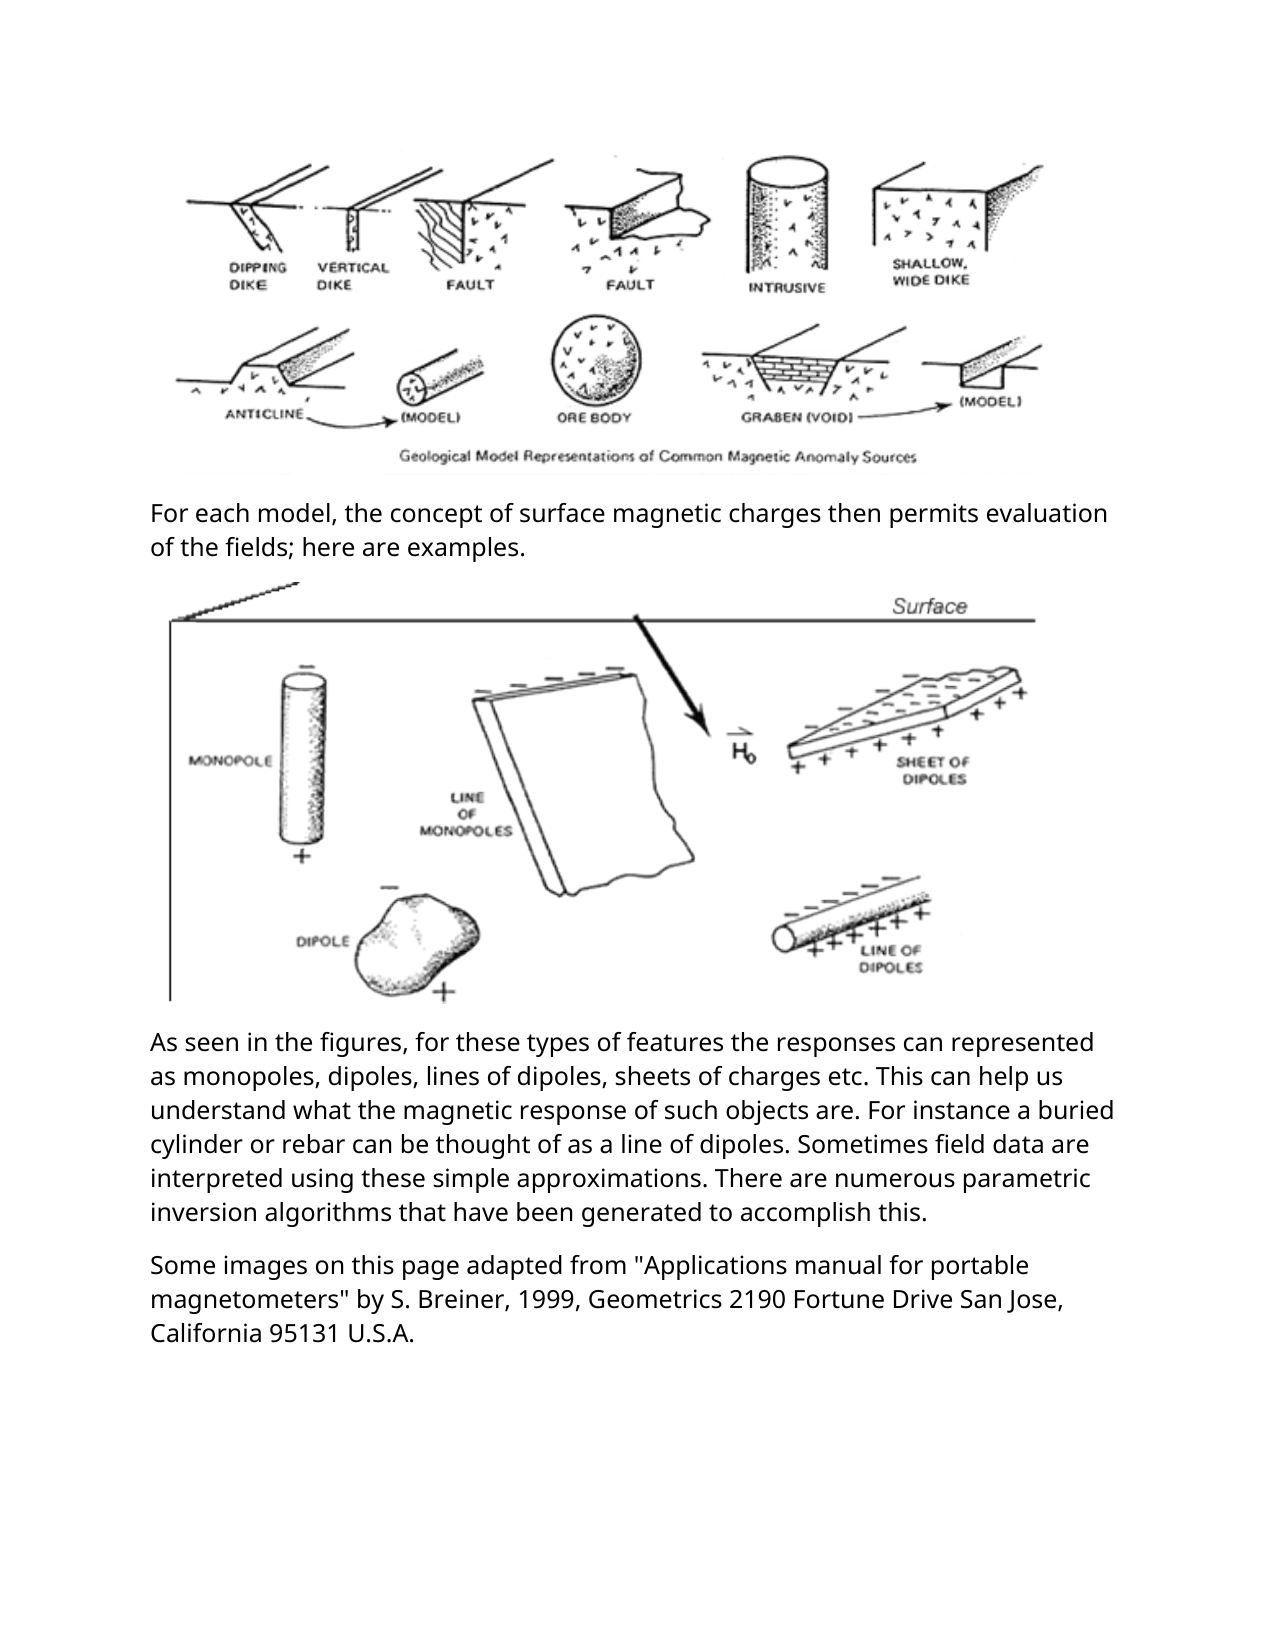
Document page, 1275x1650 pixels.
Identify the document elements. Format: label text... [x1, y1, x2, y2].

text Some images on this page adapted from "Applications manual for portable magnetometers" by S. Breiner, 1999, Geometrics 2190 Fortune Drive San Jose, California 95131 U.S.A. [150, 1248, 1125, 1350]
text For each model, the concept of surface magnetic charges then permits evaluation of the fields; here are examples. [150, 496, 1125, 564]
text As seen in the figures, for these types of features the responses can represented as monopoles, dipoles, lines of dipoles, sheets of charges etc. This can help us understand what the magnetic response of such objects are. For instance a buried cylinder or rebar can be thought of as a line of dipoles. Sometimes field data are interpreted using these simple approximations. There are numerous parametric inversion algorithms that have been generated to accomplish this. [150, 1025, 1125, 1229]
picture [168, 582, 1044, 1004]
picture [168, 150, 1044, 475]
